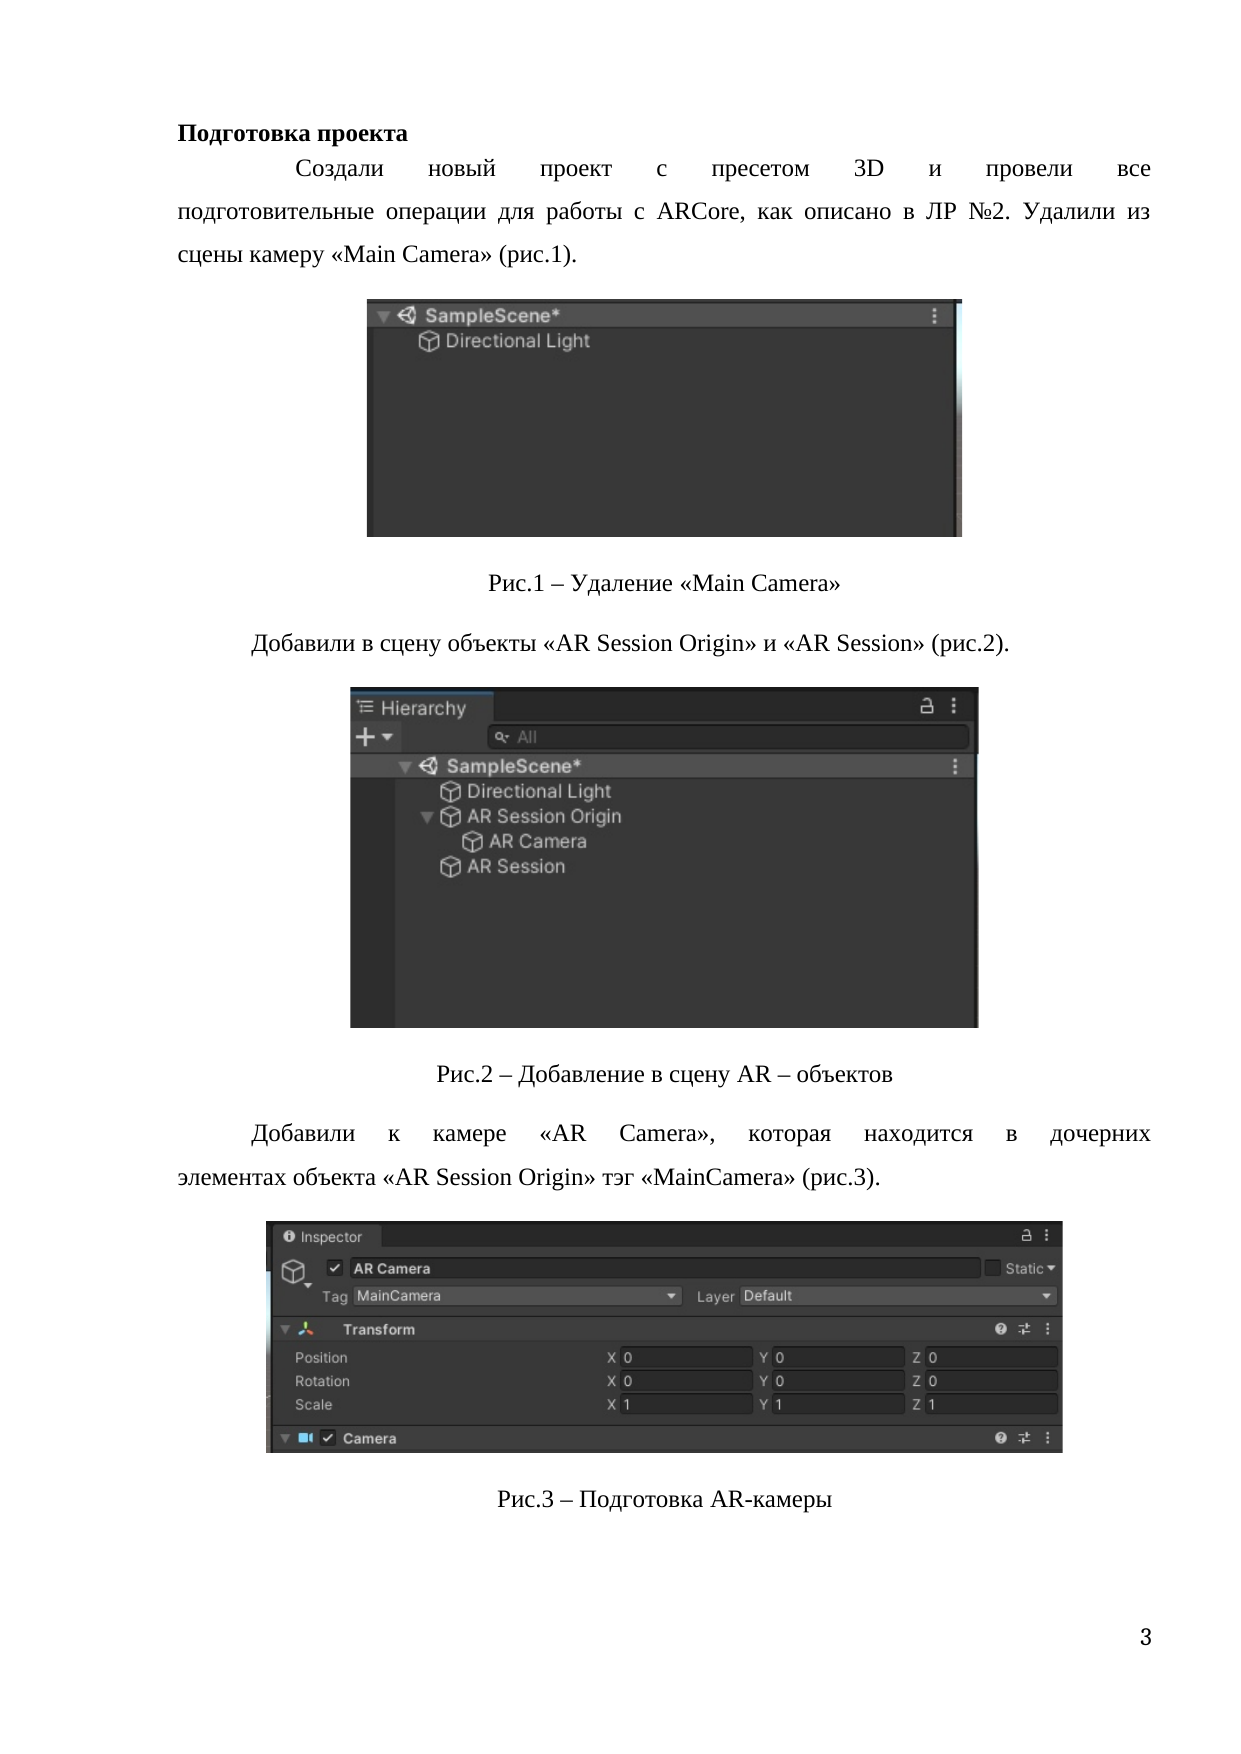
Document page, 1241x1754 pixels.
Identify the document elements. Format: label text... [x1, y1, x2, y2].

picture [266, 1221, 1063, 1453]
picture [366, 299, 963, 537]
text Создали новый проект с пресетом 3D и провели все подготовительные операции для работы с ARCore, как описано в ЛР №2. Удалили из сцены камеру «Main Camera» (рис.1). [177, 153, 1152, 268]
picture [350, 687, 979, 1028]
subtitle Подготовка проекта [177, 118, 1152, 147]
text Добавили в сцену объекты «AR Session Origin» и «AR Session» (рис.2). [177, 628, 1152, 656]
text Добавили к камере «AR Camera», которая находится в дочерних элементах объекта «AR Session Origin» тэг «MainCamera» (рис.3). [177, 1118, 1152, 1190]
text Рис.2 – Добавление в сцену AR – объектов [177, 1059, 1152, 1087]
text Рис.1 – Удаление «Main Camera» [177, 568, 1152, 597]
text Рис.3 – Подготовка AR-камеры [177, 1484, 1152, 1513]
